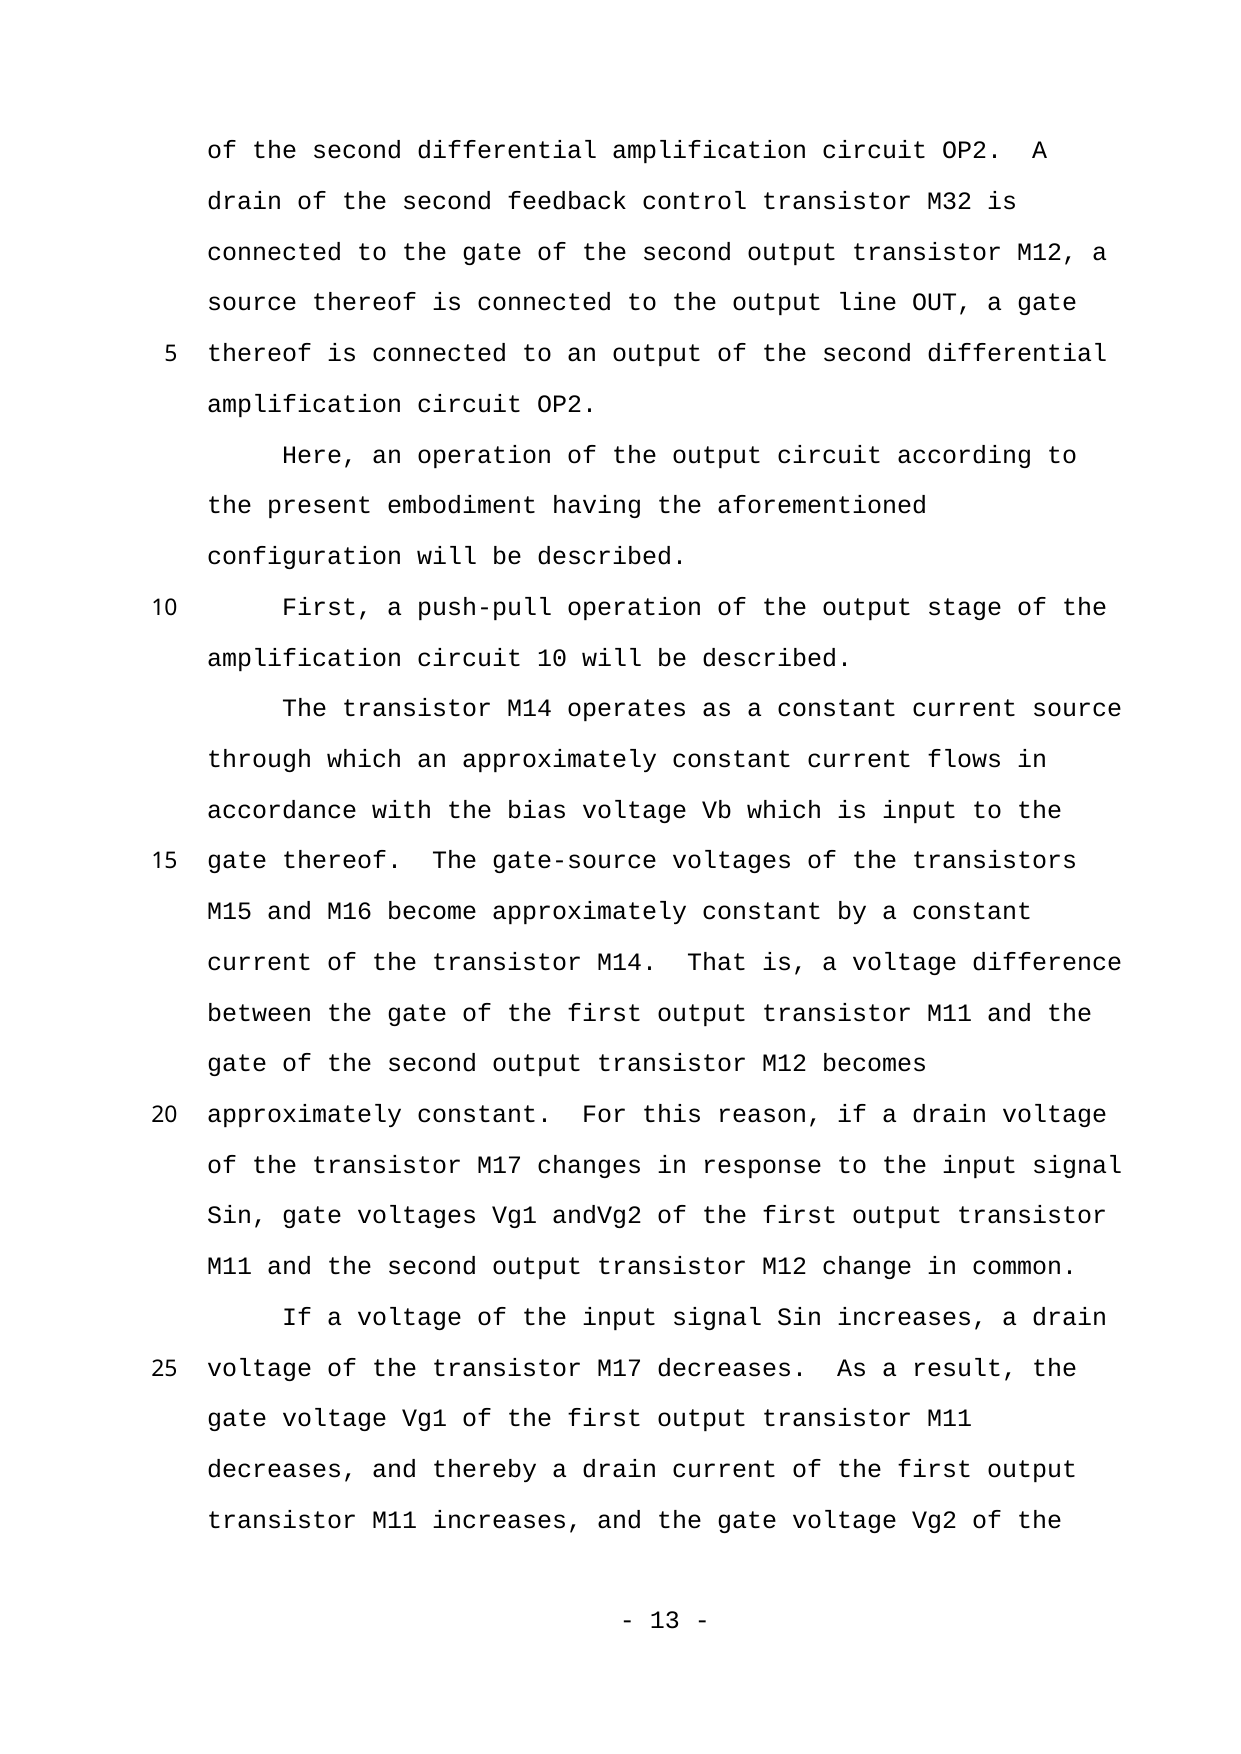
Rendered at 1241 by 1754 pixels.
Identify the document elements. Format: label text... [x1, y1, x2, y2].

text Here, an operation of the output circuit according to the present embodiment having the aforementioned configuration will be described. [207, 422, 1122, 575]
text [207, 118, 1122, 422]
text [207, 1285, 1122, 1538]
text First, a push-pull operation of the output stage of the amplification circuit 10 will be described. [207, 575, 1122, 676]
text The transistor M14 operates as a constant current source through which an approximately constant current flows in accordance with the bias voltage Vb which is input to the gate thereof. The gate-source voltages of the transistors M15 and M16 become approximately constant by a constant current of the transistor M14. That is, a voltage difference between the gate of the first output transistor M11 and the gate of the second output transistor M12 becomes approximately constant. For this reason, if a drain voltage of the transistor M17 changes in response to the input signal Sin, gate voltages Vg1 andVg2 of the first output transistor M11 and the second output transistor M12 change in common. [207, 676, 1122, 1285]
